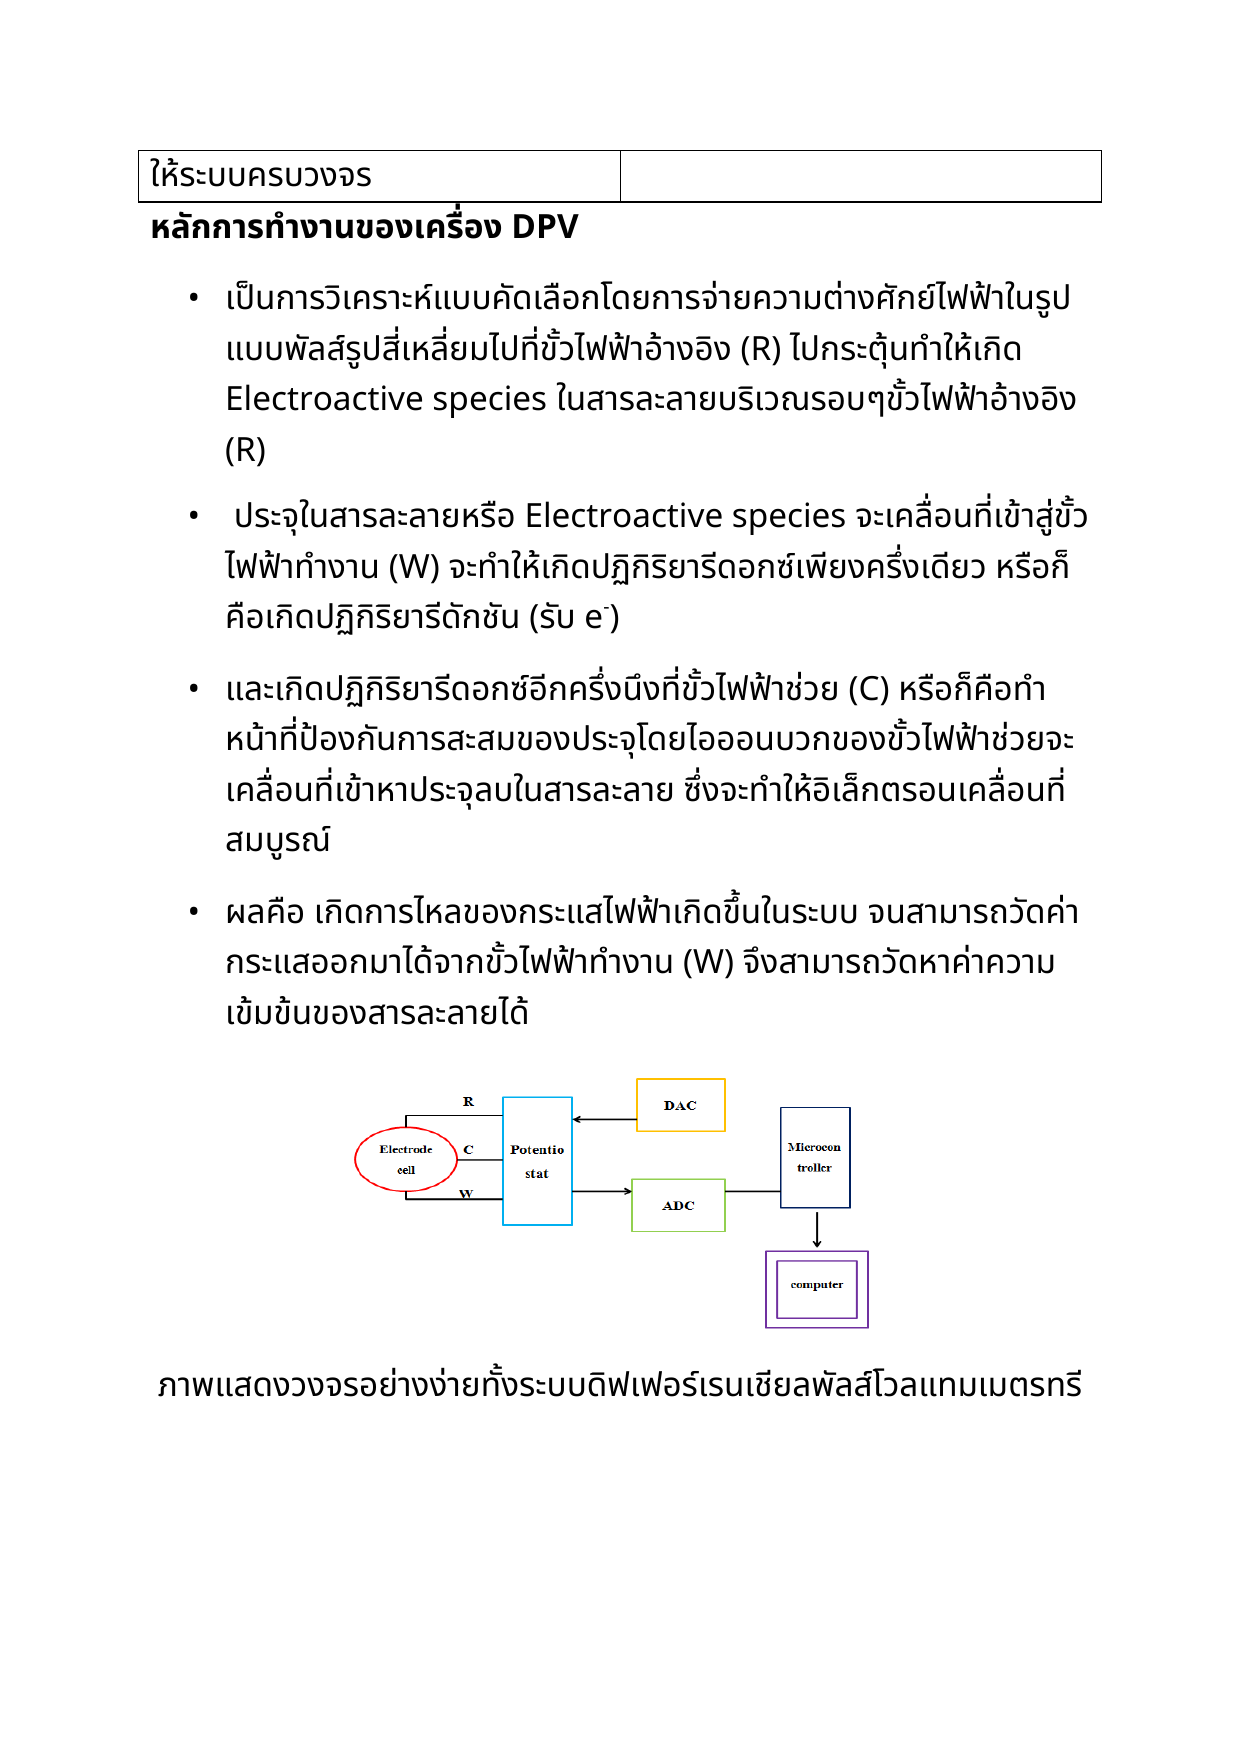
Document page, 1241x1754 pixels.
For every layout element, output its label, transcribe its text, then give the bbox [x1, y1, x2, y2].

picture [349, 1060, 892, 1340]
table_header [139, 151, 620, 201]
text ภาพแสดงวงจรอย่างง่ายทั้งระบบดิฟเฟอร์เรนเชียลพัลส์โวลแทมเมตรทรี [150, 1361, 1090, 1411]
list ประจุในสารละลายหรือ Electroactive species จะเคลื่อนที่เข้าสู่ขั้วไฟฟ้าทำงาน (W) จะทำให้เกิดปฏิกิริยารีดอกซ์เพียงครึ่งเดียว หรือก็คือเกิดปฏิกิริยารีดักชัน (รับ e-) [187, 492, 1090, 644]
text หลักการทำงานของเครื่อง DPV [150, 203, 1090, 253]
list และเกิดปฏิกิริยารีดอกซ์อีกครึ่งนึงที่ขั้วไฟฟ้าช่วย (C) หรือก็คือทำหน้าที่ป้องกันการสะสมของประจุโดยไอออนบวกของขั้วไฟฟ้าช่วยจะเคลื่อนที่เข้าหาประจุลบในสารละลาย ซึ่งจะทำให้อิเล็กตรอนเคลื่อนที่สมบูรณ์ [187, 665, 1090, 867]
list เป็นการวิเคราะห์แบบคัดเลือกโดยการจ่ายความต่างศักย์ไฟฟ้าในรูปแบบพัลส์รูปสี่เหลี่ยมไปที่ขั้วไฟฟ้าอ้างอิง (R) ไปกระตุ้นทำให้เกิด Electroactive species ในสารละลายบริเวณรอบๆขั้วไฟฟ้าอ้างอิง (R) [187, 274, 1090, 471]
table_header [621, 151, 1101, 201]
list ผลคือ เกิดการไหลของกระแสไฟฟ้าเกิดขึ้นในระบบ จนสามารถวัดค่ากระแสออกมาได้จากขั้วไฟฟ้าทำงาน (W) จึงสามารถวัดหาค่าความเข้มข้นของสารละลายได้ [187, 887, 1090, 1039]
